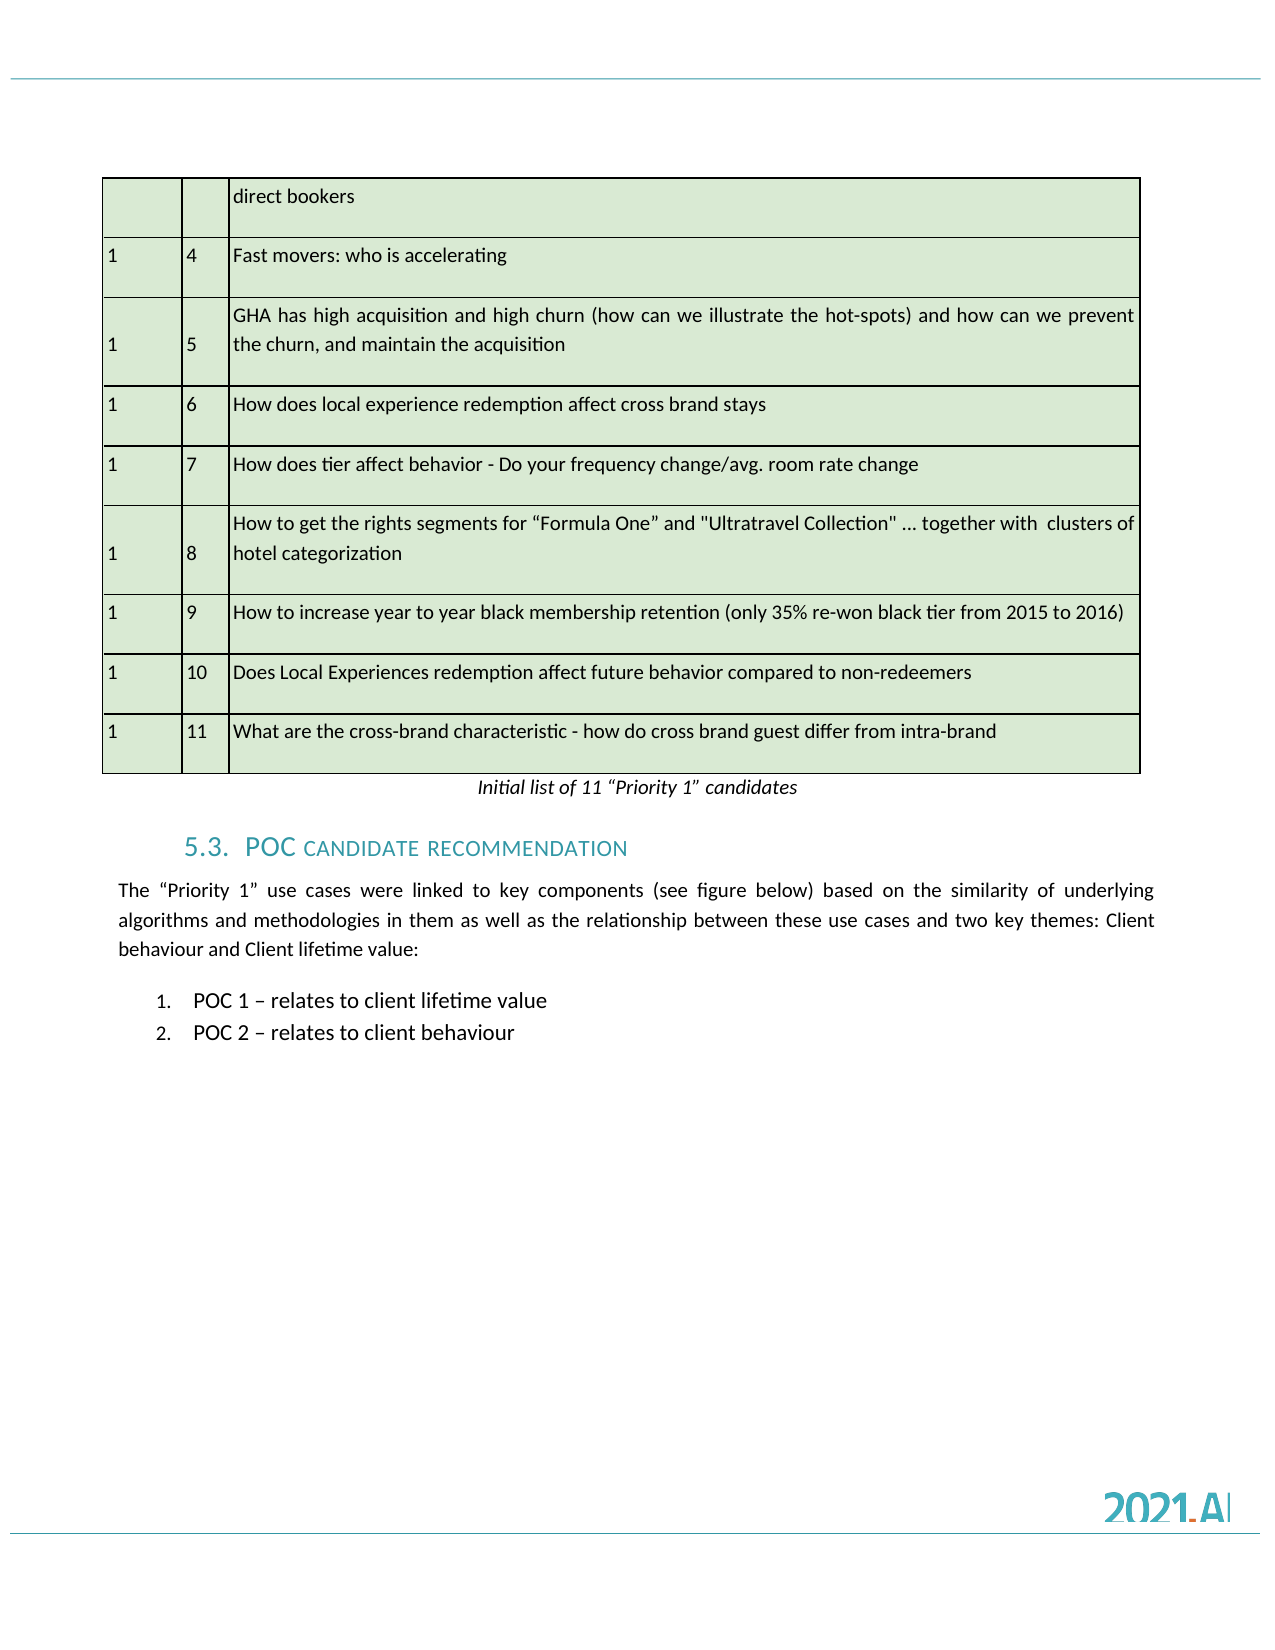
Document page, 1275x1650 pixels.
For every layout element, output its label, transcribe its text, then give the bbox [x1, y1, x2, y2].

table_cell 1 [103, 298, 181, 385]
table_cell 8 [183, 506, 228, 594]
table_cell How to get the rights segments for “Formula One” and "Ultratravel Collection" ... together with clusters of hotel categorization [230, 506, 1139, 594]
table_cell 10 [183, 655, 228, 713]
table_cell 1 [103, 238, 181, 297]
table_cell 1 [103, 446, 181, 505]
text Initial list of 11 “Priority 1” candidates [118, 774, 1157, 800]
table_cell 9 [183, 595, 228, 653]
table_cell How does tier affect behavior - Do your frequency change/avg. room rate change [230, 447, 1139, 505]
list POC 1 – relates to client lifetime value [156, 986, 1157, 1014]
table_cell Fast movers: who is accelerating [230, 238, 1139, 297]
table_cell How to increase year to year black membership retention (only 35% re-won black tier from 2015 to 2016) [230, 595, 1139, 653]
table_cell 1 [103, 595, 181, 653]
table_cell What are the cross-brand characteristic - how do cross brand guest differ from intra-brand [230, 715, 1139, 773]
table_cell 1 [103, 654, 181, 713]
subtitle POC candidate recommendation [184, 828, 1157, 864]
list POC 2 – relates to client behaviour [156, 1018, 1157, 1046]
table_cell 7 [183, 447, 228, 505]
text The “Priority 1” use cases were linked to key components (see figure below) based on the similarity of underlying algorithms and methodologies in them as well as the relationship between these use cases and two key themes: Client behaviour and Client lifetime value: [118, 878, 1157, 961]
table_cell How does local experience redemption affect cross brand stays [230, 387, 1139, 445]
table_cell 11 [183, 715, 228, 773]
table_cell 1 [103, 179, 181, 237]
table_cell GHA has high acquisition and high churn (how can we illustrate the hot-spots) and how can we prevent the churn, and maintain the acquisition [230, 298, 1139, 385]
picture [1104, 1492, 1230, 1522]
table_cell 1 [103, 714, 181, 773]
table_cell 1 [103, 506, 181, 594]
table_cell 5 [183, 298, 228, 385]
table_cell 3 [183, 179, 228, 237]
table_cell 4 [183, 238, 228, 297]
table_cell 1 [103, 386, 181, 445]
table_cell Codes for stay channel - need golden source OTA vs. non-OTA (how good are we at turning OTA guest into direct bookers [230, 179, 1139, 237]
table_cell 6 [183, 387, 228, 445]
table_cell Does Local Experiences redemption affect future behavior compared to non-redeemers [230, 655, 1139, 713]
